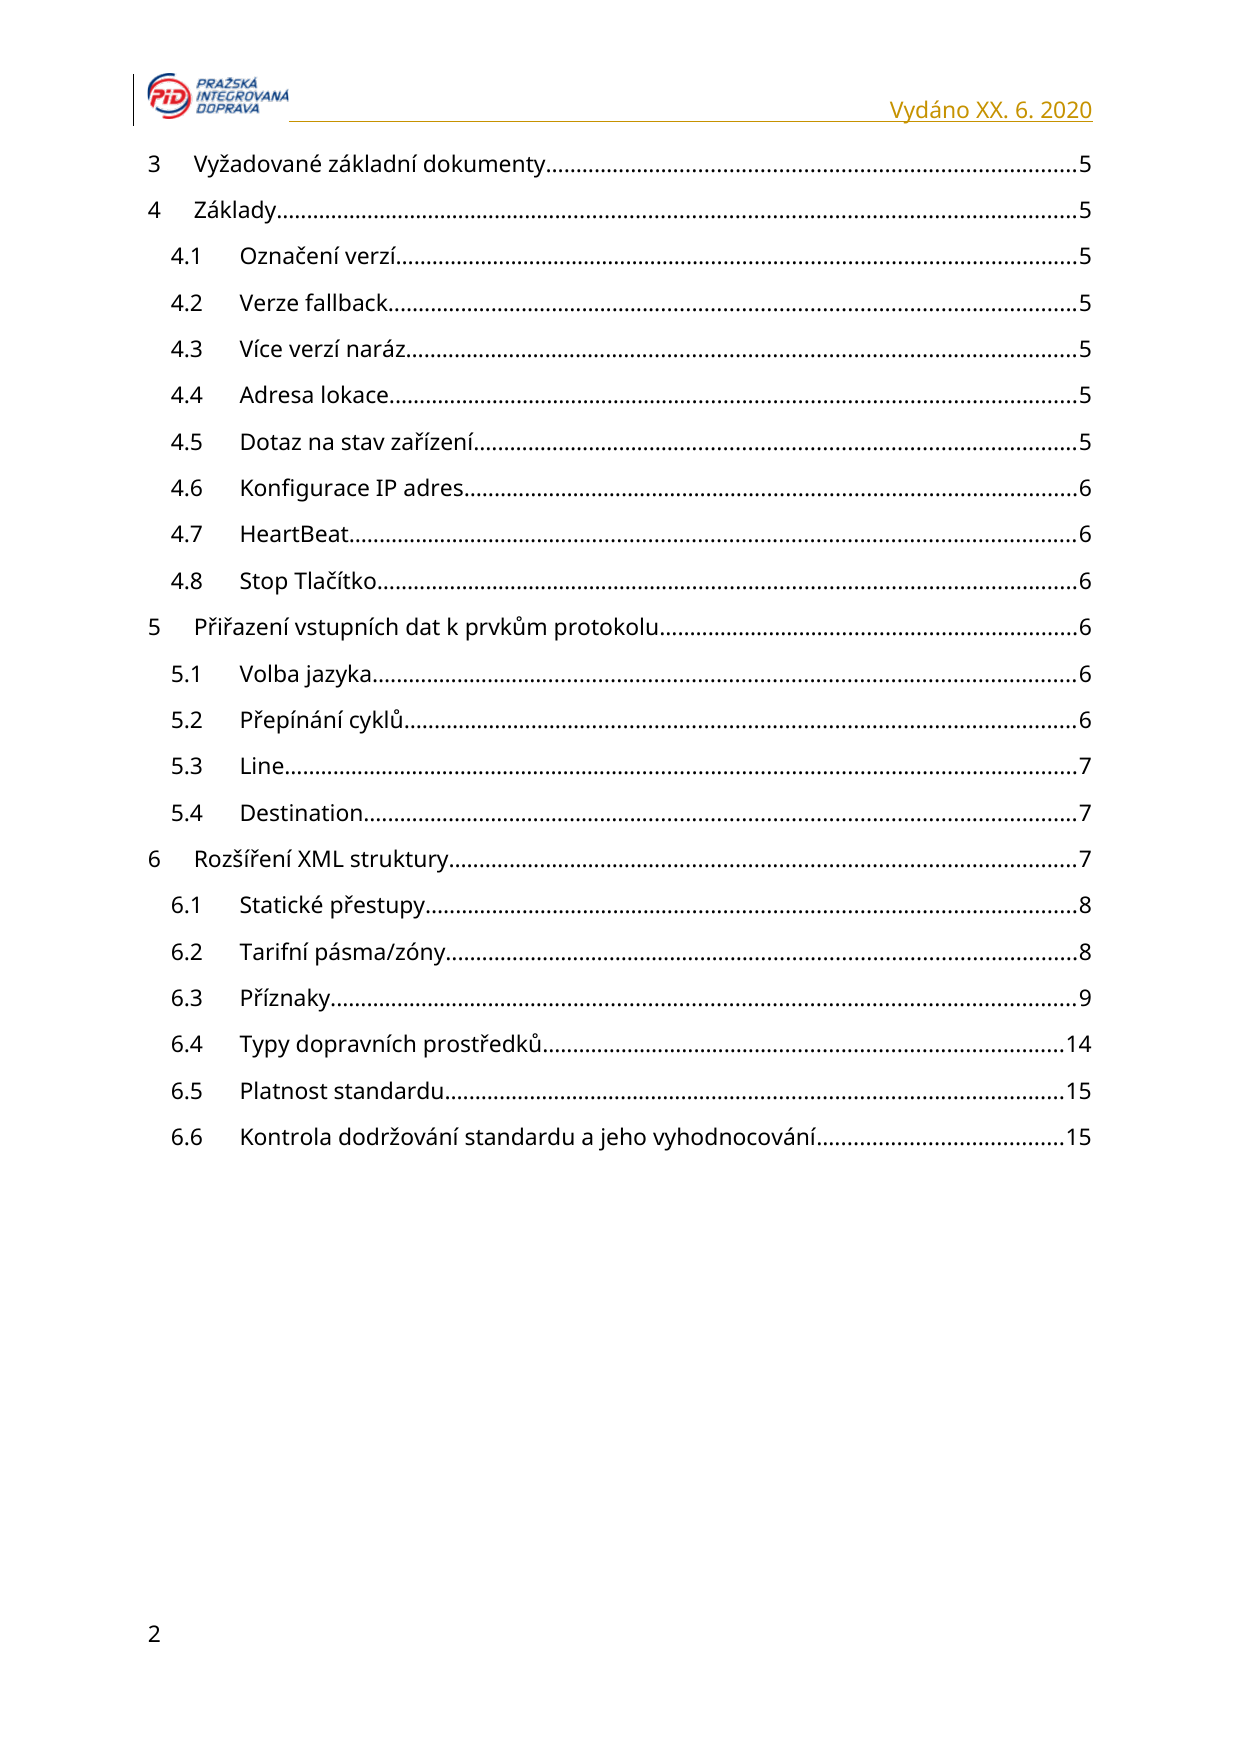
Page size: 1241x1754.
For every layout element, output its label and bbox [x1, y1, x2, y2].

picture [147, 73, 289, 119]
